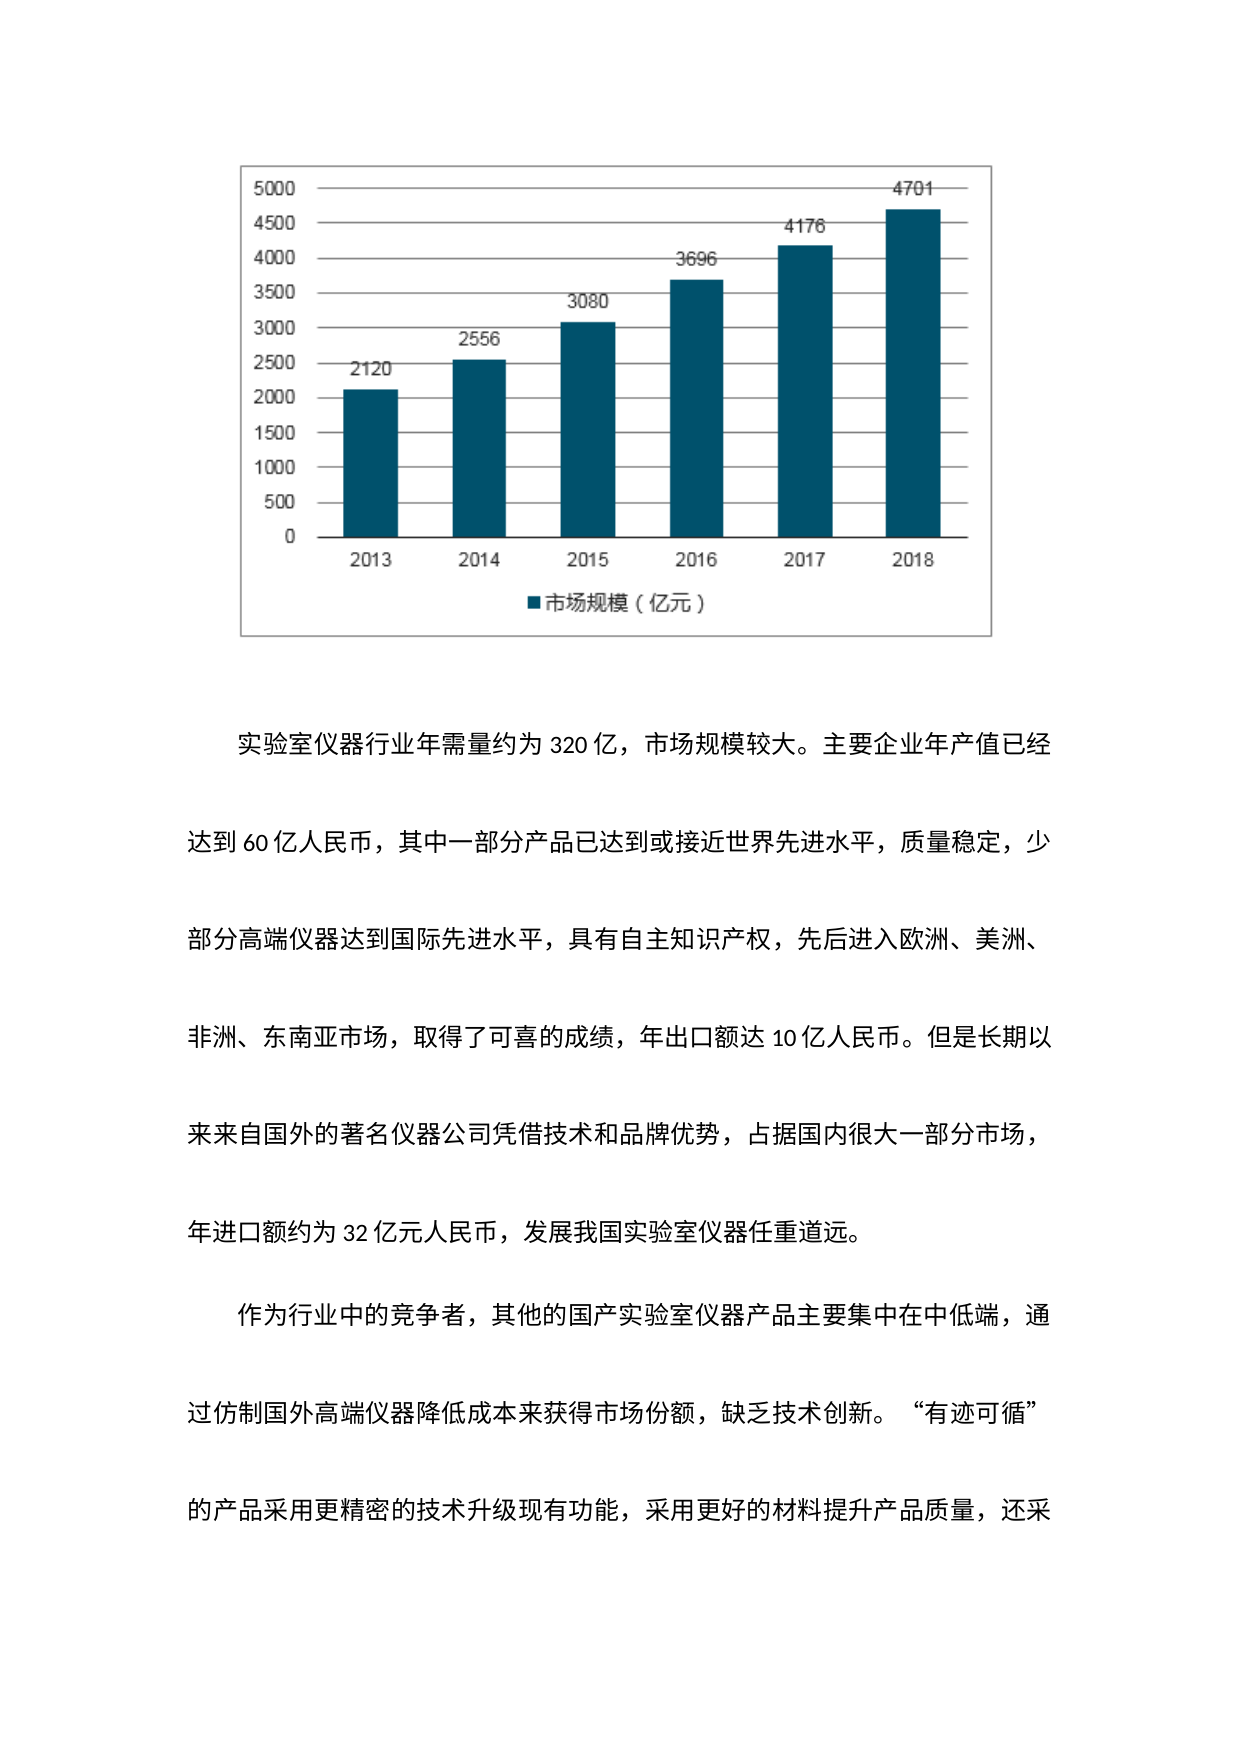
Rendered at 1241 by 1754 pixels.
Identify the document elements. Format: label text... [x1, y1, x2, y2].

picture [231, 162, 1019, 645]
text 实验室仪器行业年需量约为320亿，市场规模较大。主要企业年产值已经达到60亿人民币，其中一部分产品已达到或接近世界先进水平，质量稳定，少部分高端仪器达到国际先进水平，具有自主知识产权，先后进入欧洲、美洲、非洲、东南亚市场，取得了可喜的成绩，年出口额达10亿人民币。但是长期以来来自国外的著名仪器公司凭借技术和品牌优势，占据国内很大一部分市场，年进口额约为32亿元人民币，发展我国实验室仪器任重道远。 [187, 711, 1053, 1263]
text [187, 1281, 1053, 1541]
